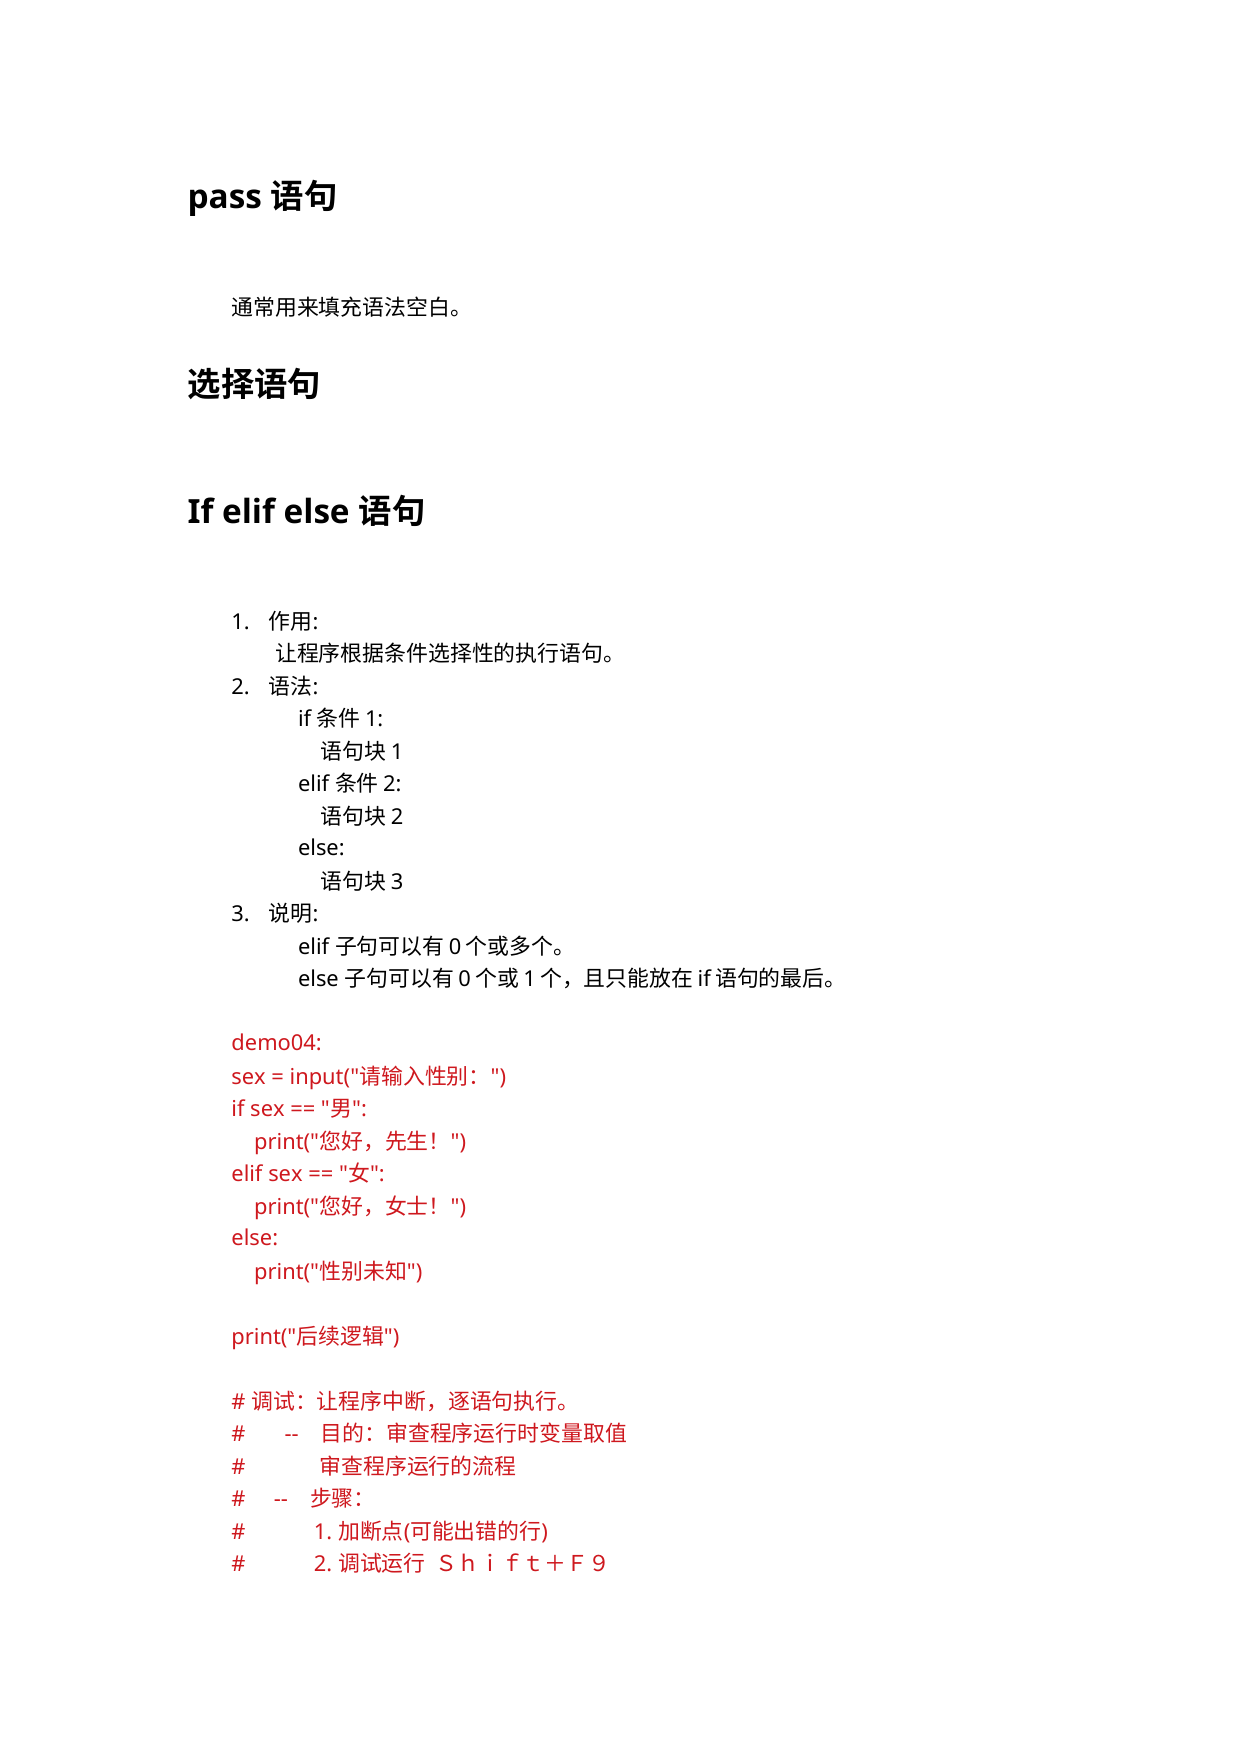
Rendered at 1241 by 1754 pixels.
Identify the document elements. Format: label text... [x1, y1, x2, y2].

text print("您好，女士！") [231, 1188, 1053, 1221]
text 通常用来填充语法空白。 [187, 289, 1053, 322]
text elif 子句可以有0个或多个。 [231, 928, 1053, 961]
text # 审查程序运行的流程 [231, 1448, 1053, 1481]
text if sex == "男": [231, 1091, 1053, 1123]
text 语句块3 [231, 863, 1053, 896]
list 说明: [231, 896, 1053, 928]
text else: [231, 1221, 1053, 1253]
text 让程序根据条件选择性的执行语句。 [187, 636, 1053, 668]
text 语句块1 [231, 733, 1053, 766]
text 语句块2 [231, 798, 1053, 831]
text else: [231, 831, 1053, 863]
text print("后续逻辑") [231, 1318, 1053, 1351]
subtitle pass 语句 [187, 162, 1053, 227]
subtitle 选择语句 [187, 349, 1053, 414]
text # 调试：让程序中断，逐语句执行。 [231, 1383, 1053, 1416]
text # -- 步骤： [231, 1481, 1053, 1513]
text elif sex == "女": [231, 1156, 1053, 1188]
text demo04: [231, 1026, 1053, 1058]
text # 1. 加断点(可能出错的行) [231, 1513, 1053, 1546]
text print("性别未知") [231, 1253, 1053, 1286]
list 作用: [231, 603, 1053, 636]
subtitle If elif else 语句 [187, 476, 1053, 541]
text print("您好，先生！") [231, 1123, 1053, 1156]
text if 条件1: [231, 701, 1053, 733]
text # 2. 调试运行 Ｓｈｉｆｔ＋Ｆ９ [231, 1546, 1053, 1578]
text elif 条件2: [231, 766, 1053, 798]
list 语法: [231, 668, 1053, 701]
text # -- 目的：审查程序运行时变量取值 [231, 1416, 1053, 1448]
text else 子句可以有0个或1个，且只能放在if语句的最后。 [231, 961, 1053, 993]
text sex = input("请输入性别：") [231, 1058, 1053, 1091]
